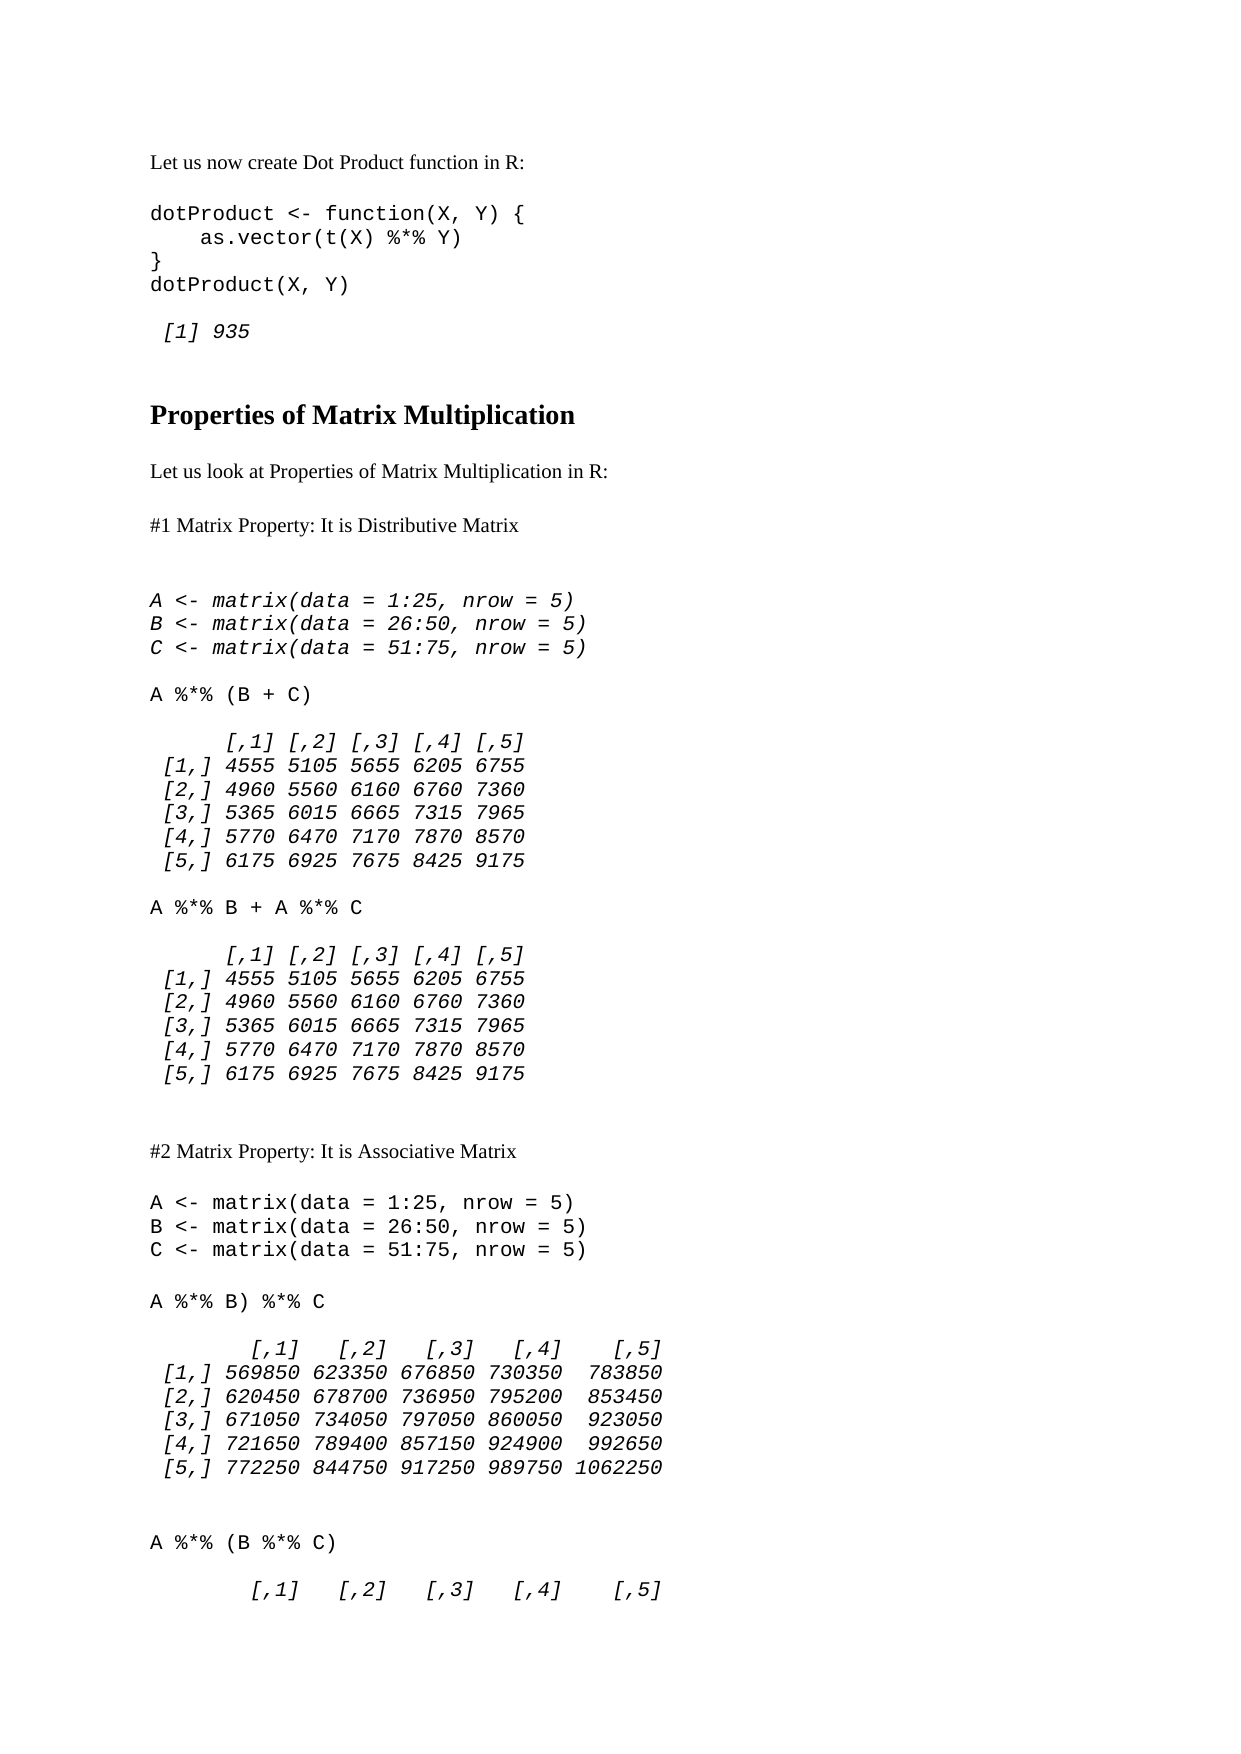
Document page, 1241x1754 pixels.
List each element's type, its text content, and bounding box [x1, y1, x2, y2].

text [4,] 5770 6470 7170 7870 8570 [150, 1039, 1090, 1062]
text C <- matrix(data = 51:75, nrow = 5) [150, 1239, 1090, 1263]
text [1,] 4555 5105 5655 6205 6755 [150, 968, 1090, 992]
text [,1] [,2] [,3] [,4] [,5] [150, 1338, 1090, 1362]
text [3,] 671050 734050 797050 860050 923050 [150, 1409, 1090, 1433]
text [1,] 569850 623350 676850 730350 783850 [150, 1362, 1090, 1386]
text B <- matrix(data = 26:50, nrow = 5) [150, 613, 1090, 637]
text [5,] 6175 6925 7675 8425 9175 [150, 850, 1090, 873]
text Let us now create Dot Product function in R: [150, 150, 1090, 174]
text } [150, 251, 1090, 274]
text [1,] 4555 5105 5655 6205 6755 [150, 755, 1090, 779]
text [,1] [,2] [,3] [,4] [,5] [150, 944, 1090, 968]
text [1] 935 [150, 321, 1090, 345]
text [5,] 6175 6925 7675 8425 9175 [150, 1062, 1090, 1086]
text dotProduct <- function(X, Y) { [150, 203, 1090, 227]
text A <- matrix(data = 1:25, nrow = 5) [150, 1192, 1090, 1216]
text A <- matrix(data = 1:25, nrow = 5) [150, 589, 1090, 613]
text A %*% B + A %*% C [150, 897, 1090, 921]
text [2,] 4960 5560 6160 6760 7360 [150, 779, 1090, 802]
text [2,] 620450 678700 736950 795200 853450 [150, 1386, 1090, 1409]
text [3,] 5365 6015 6665 7315 7965 [150, 802, 1090, 826]
text A %*% (B + C) [150, 684, 1090, 708]
text [4,] 5770 6470 7170 7870 8570 [150, 826, 1090, 850]
text A %*% B) %*% C [150, 1291, 1090, 1315]
text [,1] [,2] [,3] [,4] [,5] [150, 1579, 1090, 1603]
text B <- matrix(data = 26:50, nrow = 5) [150, 1216, 1090, 1239]
text Let us look at Properties of Matrix Multiplication in R: [150, 459, 1090, 483]
text #1 Matrix Property: It is Distributive Matrix [150, 513, 1090, 537]
text #2 Matrix Property: It is Associative Matrix [150, 1139, 1090, 1163]
text as.vector(t(X) %*% Y) [150, 227, 1090, 251]
text [3,] 5365 6015 6665 7315 7965 [150, 1015, 1090, 1039]
text [5,] 772250 844750 917250 989750 1062250 [150, 1457, 1090, 1480]
text [2,] 4960 5560 6160 6760 7360 [150, 992, 1090, 1015]
text [,1] [,2] [,3] [,4] [,5] [150, 731, 1090, 755]
text dotProduct(X, Y) [150, 274, 1090, 298]
text Properties of Matrix Multiplication [150, 398, 1090, 430]
text [4,] 721650 789400 857150 924900 992650 [150, 1433, 1090, 1457]
text A %*% (B %*% C) [150, 1532, 1090, 1556]
text C <- matrix(data = 51:75, nrow = 5) [150, 637, 1090, 661]
